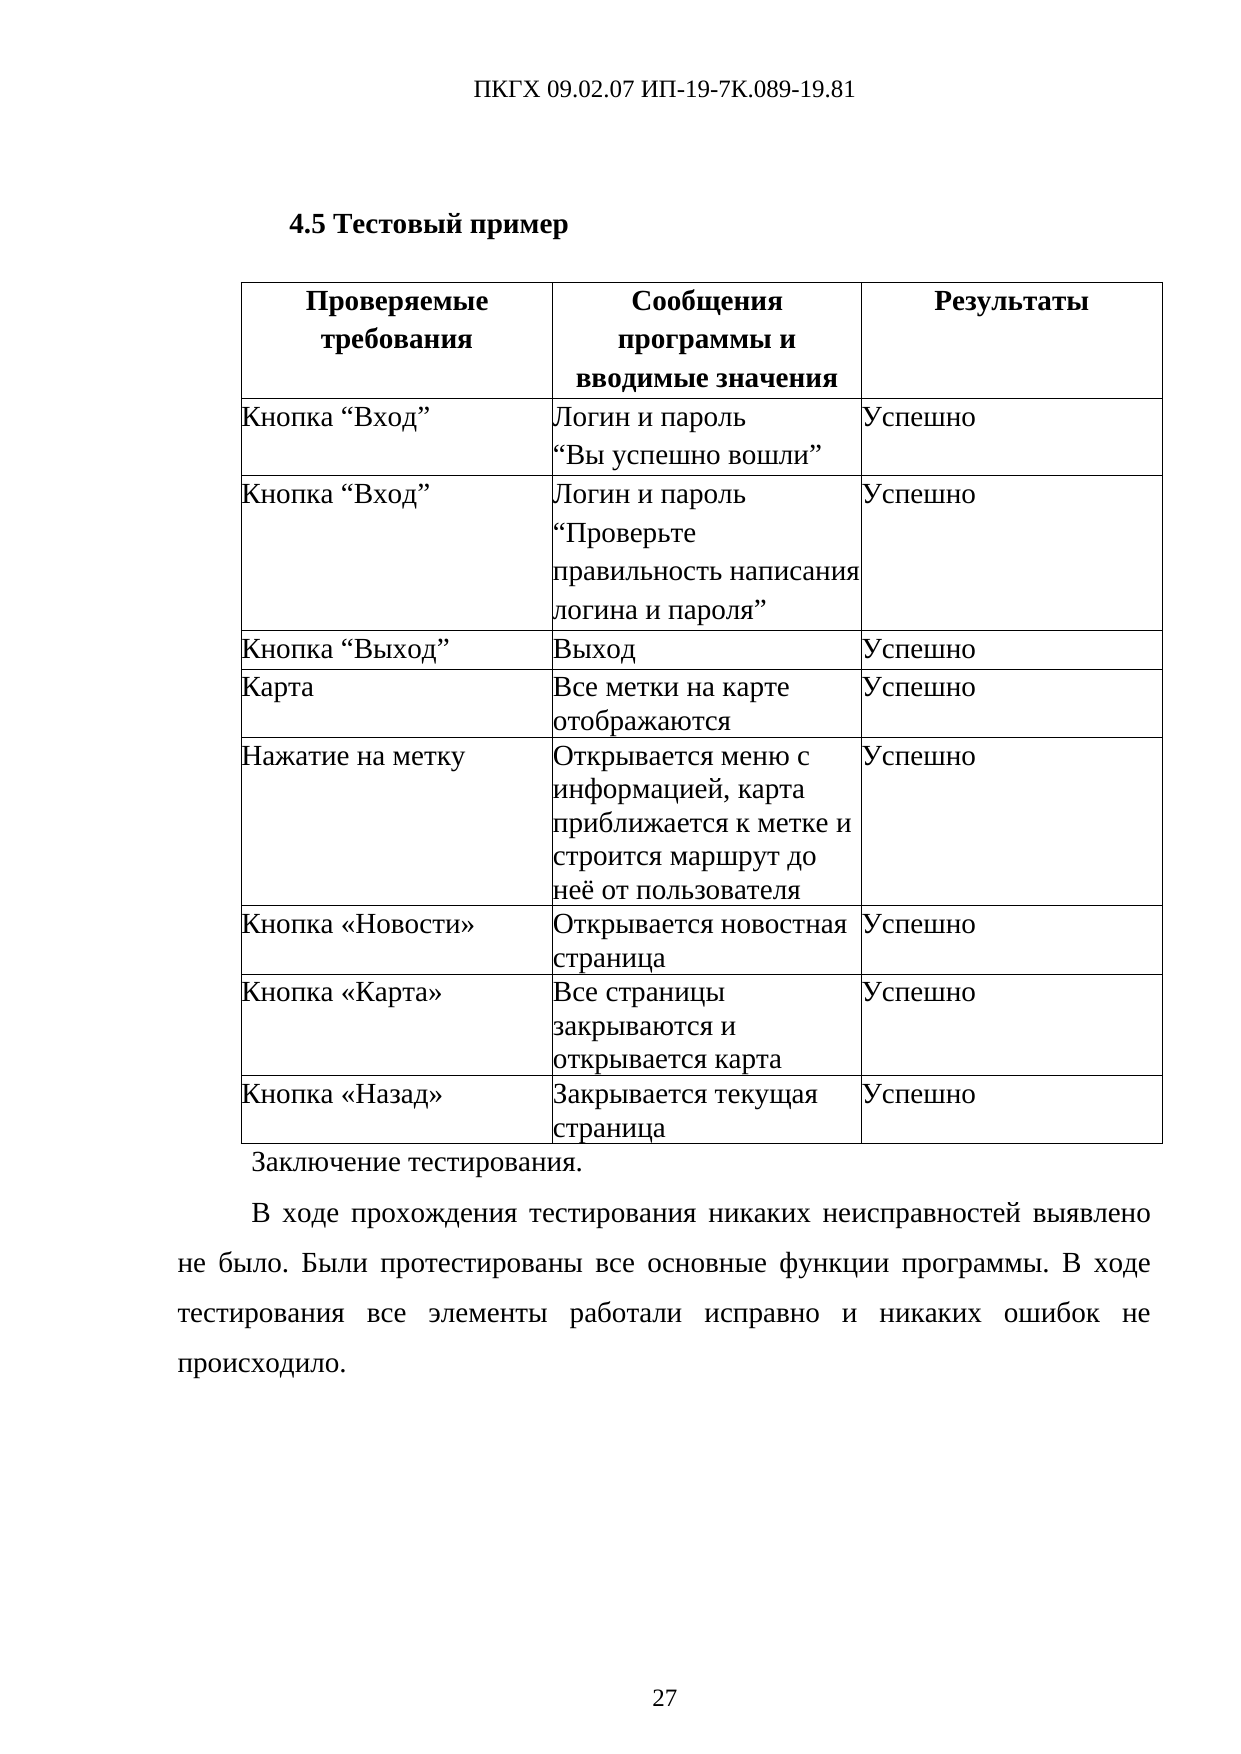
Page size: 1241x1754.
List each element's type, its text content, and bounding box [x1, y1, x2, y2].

table_header Результаты [862, 283, 1162, 398]
table_cell Кнопка «Новости» [242, 906, 552, 973]
table_cell Открывается новостная страница [553, 906, 861, 973]
text В ходе прохождения тестирования никаких неисправностей выявлено не было. Были протестированы все основные функции программы. В ходе тестирования все элементы работали исправно и никаких ошибок не происходило. [177, 1195, 1152, 1379]
table_cell Все страницы закрываются и открывается карта [553, 975, 861, 1075]
text Заключение тестирования. [177, 1144, 1152, 1178]
table_cell Успешно [862, 399, 1162, 475]
table_cell Кнопка “Вход” [242, 399, 552, 475]
table_cell Открывается меню с информацией, карта приближается к метке и строится маршрут до неё от пользователя [553, 738, 861, 905]
table_cell Карта [242, 670, 552, 737]
table_header Сообщения программы и вводимые значения [553, 283, 861, 398]
table_cell Все метки на карте отображаются [553, 670, 861, 737]
text 4.5 Тестовый пример [215, 207, 1122, 240]
table_cell Успешно [862, 631, 1162, 668]
table_cell Кнопка “Выход” [242, 631, 552, 668]
table_cell Логин и пароль “Вы успешно вошли” [553, 399, 861, 475]
table_cell Кнопка «Назад» [242, 1076, 552, 1143]
table_cell Успешно [862, 1076, 1162, 1143]
table_cell Успешно [862, 670, 1162, 737]
table_cell Выход [553, 631, 861, 668]
table_cell Логин и пароль “Проверьте правильность написания логина и пароля” [553, 476, 861, 630]
table_cell Успешно [862, 738, 1162, 905]
table_cell Успешно [862, 975, 1162, 1075]
table_cell Нажатие на метку [242, 738, 552, 905]
table_cell Закрывается текущая страница [553, 1076, 861, 1143]
table_cell Кнопка “Вход” [242, 476, 552, 630]
table_cell Кнопка «Карта» [242, 975, 552, 1075]
table_header Проверяемые требования [242, 283, 552, 398]
table_cell Успешно [862, 476, 1162, 630]
table_cell Успешно [862, 906, 1162, 973]
